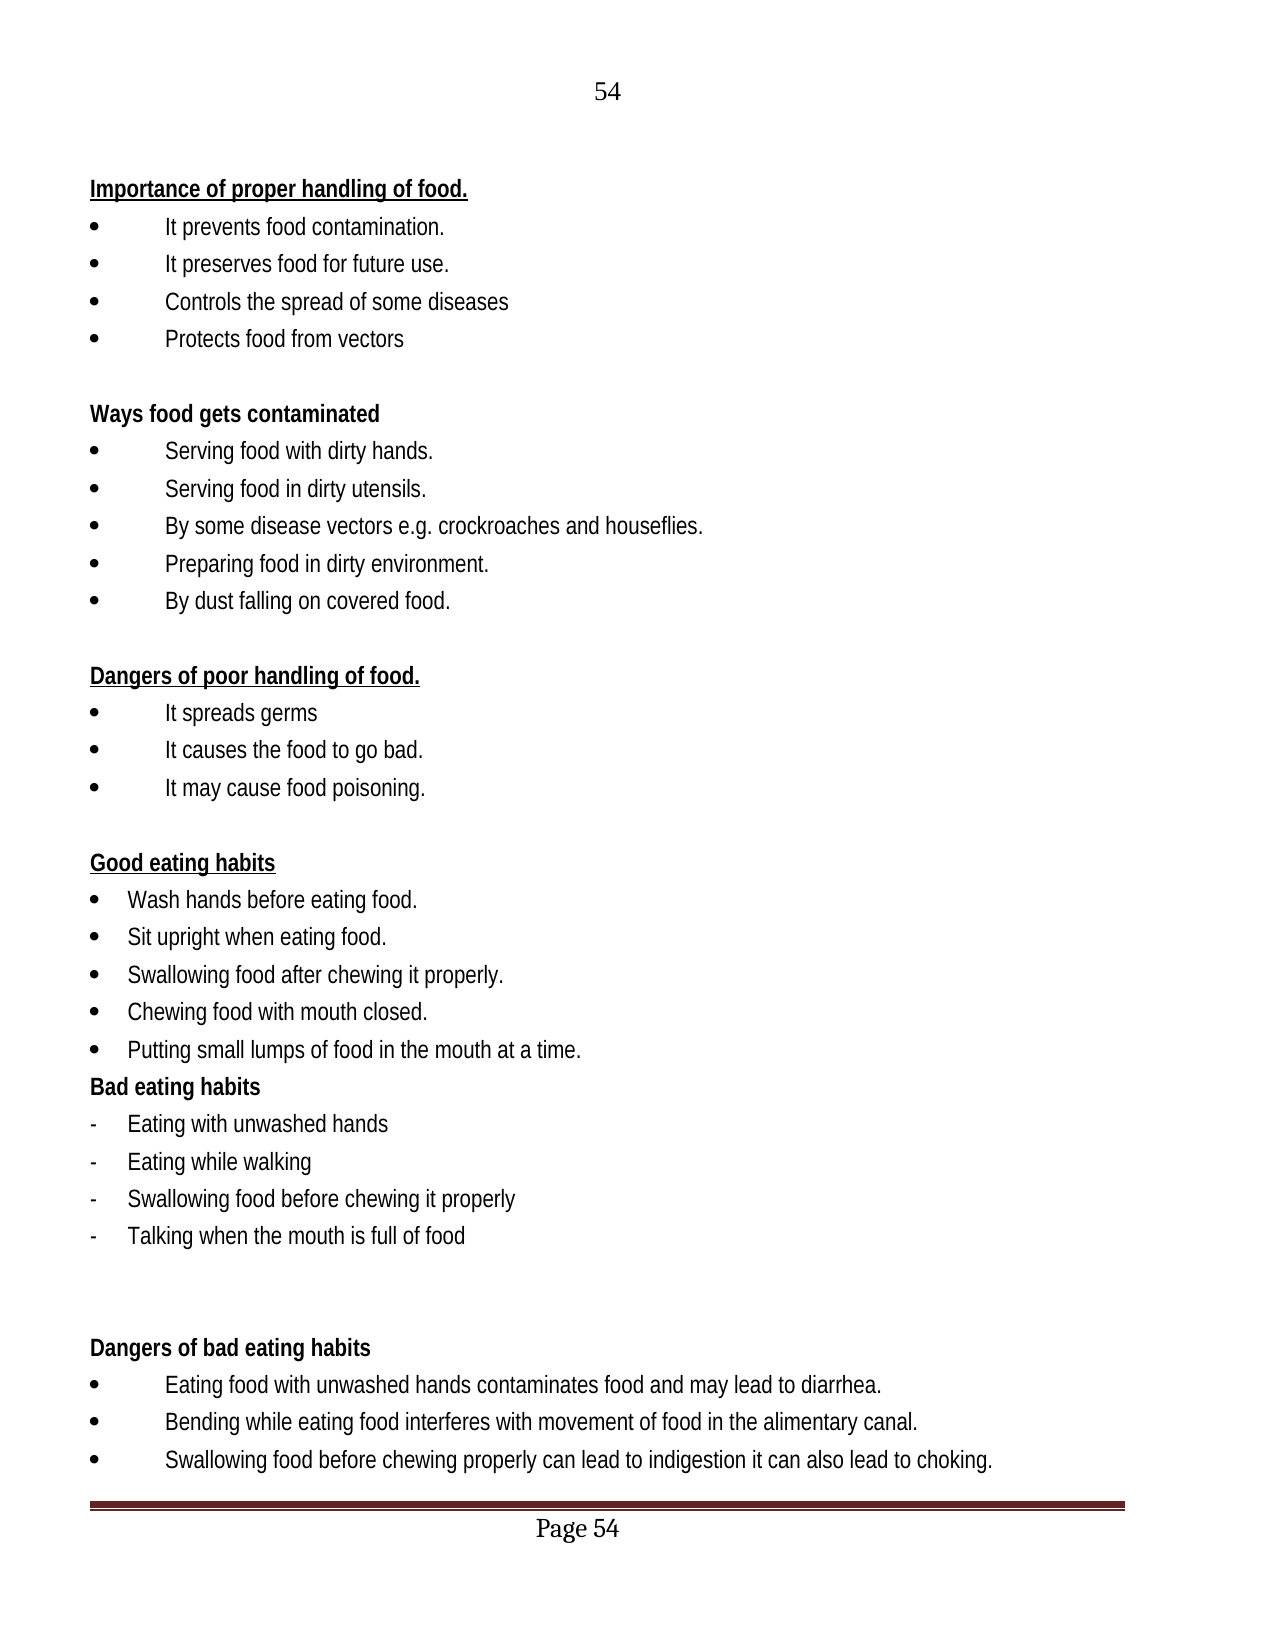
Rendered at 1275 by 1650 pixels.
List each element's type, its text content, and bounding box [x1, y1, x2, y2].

text Dangers of poor handling of food. [90, 661, 1125, 689]
list Serving food with dirty hands. [90, 436, 1125, 465]
list By dust falling on covered food. [90, 586, 1125, 615]
list Ways food gets contaminated [90, 399, 1125, 427]
list It may cause food poisoning. [90, 773, 1125, 802]
list Preparing food in dirty environment. [90, 548, 1125, 577]
list Swallowing food before chewing it properly [90, 1184, 1125, 1212]
list It prevents food contamination. [90, 212, 1125, 241]
text Dangers of bad eating habits [90, 1333, 1125, 1361]
list Controls the spread of some diseases [90, 287, 1125, 316]
list Sit upright when eating food. [90, 922, 1125, 951]
list It causes the food to go bad. [90, 735, 1125, 764]
list It spreads germs [90, 698, 1125, 727]
list Serving food in dirty utensils. [90, 473, 1125, 502]
list Chewing food with mouth closed. [90, 997, 1125, 1026]
list Eating food with unwashed hands contaminates food and may lead to diarrhea. [90, 1370, 1125, 1399]
list Wash hands before eating food. [90, 885, 1125, 914]
list Swallowing food after chewing it properly. [90, 960, 1125, 989]
list By some disease vectors e.g. crockroaches and houseflies. [90, 511, 1125, 540]
list Putting small lumps of food in the mouth at a time. [90, 1035, 1125, 1064]
text Good eating habits [90, 848, 1125, 876]
list It preserves food for future use. [90, 249, 1125, 278]
list Bending while eating food interferes with movement of food in the alimentary canal. [90, 1407, 1125, 1436]
text Bad eating habits [90, 1072, 1125, 1101]
list Talking when the mouth is full of food [90, 1221, 1125, 1250]
list Protects food from vectors [90, 324, 1125, 353]
text Importance of proper handling of food. [90, 174, 1125, 203]
list Eating while walking [90, 1147, 1125, 1175]
list Swallowing food before chewing properly can lead to indigestion it can also lead to choking. [90, 1445, 1125, 1474]
list Eating with unwashed hands [90, 1109, 1125, 1138]
